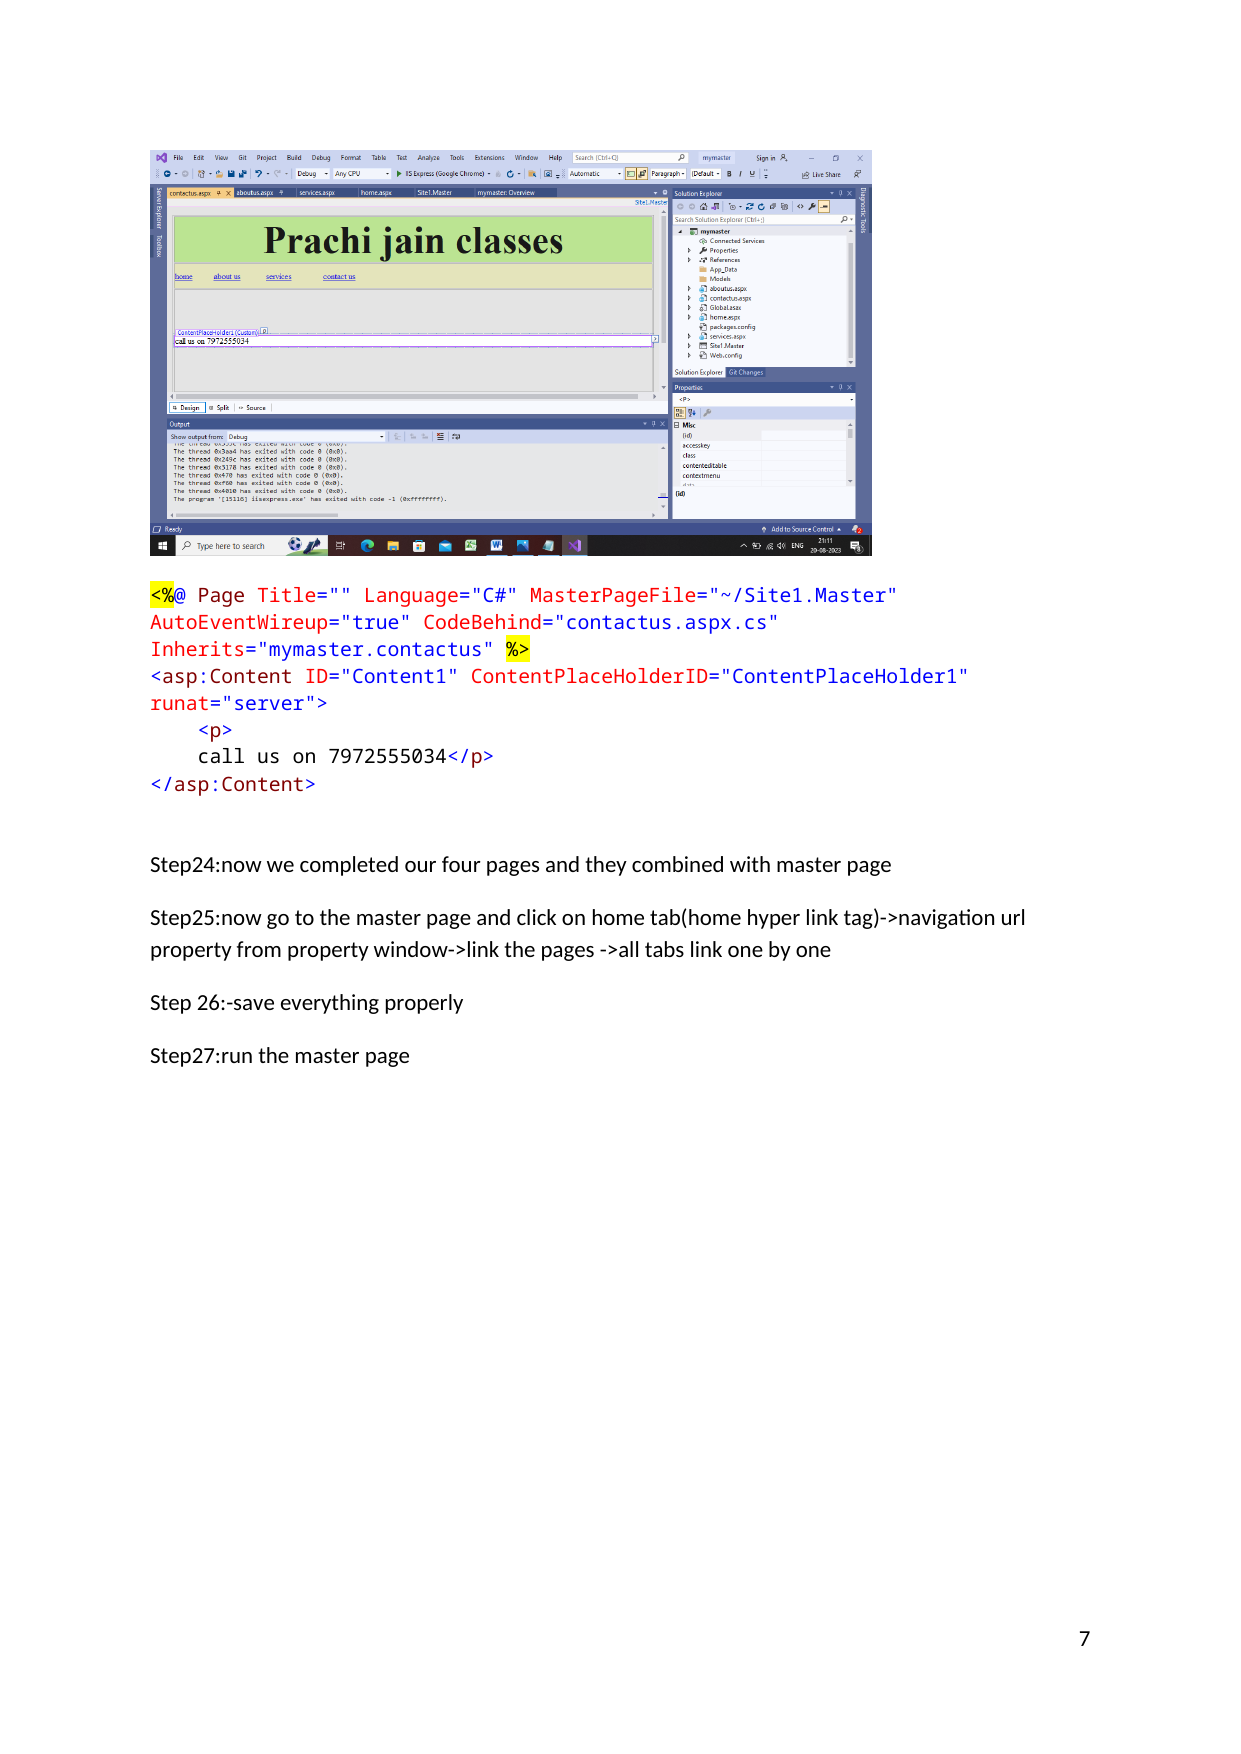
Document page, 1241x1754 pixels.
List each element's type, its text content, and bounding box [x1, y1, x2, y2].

text Step24:now we completed our four pages and they combined with master page [150, 850, 1090, 878]
text Step 26:-save everything properly [150, 988, 1090, 1016]
text <%@ Page Title="" Language="C#" MasterPageFile="~/Site1.Master" AutoEventWireup="true" CodeBehind="contactus.aspx.cs" Inherits="mymaster.contactus" %> [150, 581, 1090, 662]
picture [150, 150, 872, 556]
text </asp:Content> [150, 770, 1090, 797]
text <asp:Content ID="Content1" ContentPlaceHolderID="ContentPlaceHolder1" runat="server"> [150, 662, 1090, 716]
text Step27:run the master page [150, 1041, 1090, 1069]
text Step25:now go to the master page and click on home tab(home hyper link tag)->navigation url property from property window->link the pages ->all tabs link one by one [150, 903, 1090, 963]
text call us on 7972555034</p> [150, 743, 1090, 770]
text <p> [150, 716, 1090, 743]
